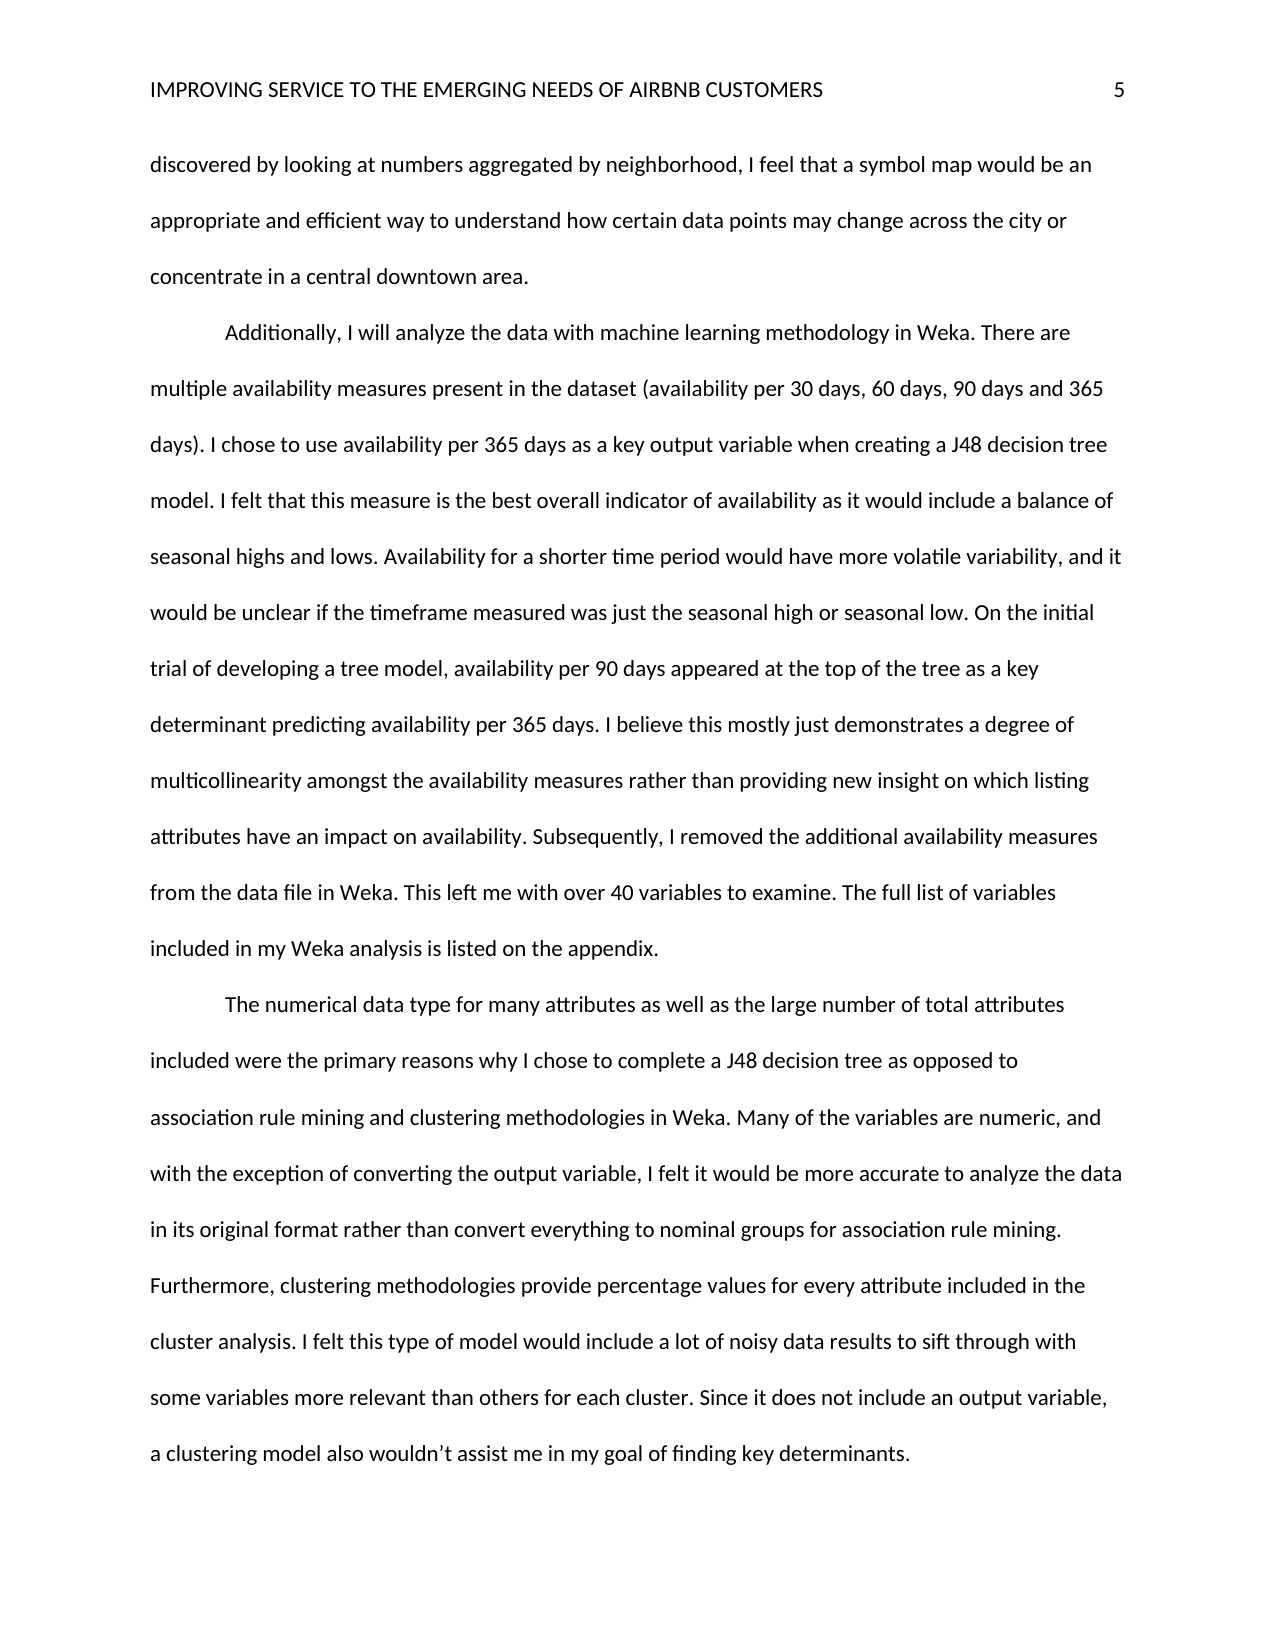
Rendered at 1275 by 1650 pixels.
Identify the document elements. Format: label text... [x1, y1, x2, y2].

text The numerical data type for many attributes as well as the large number of total attributes included were the primary reasons why I chose to complete a J48 decision tree as opposed to association rule mining and clustering methodologies in Weka. Many of the variables are numeric, and with the exception of converting the output variable, I felt it would be more accurate to analyze the data in its original format rather than convert everything to nominal groups for association rule mining. Furthermore, clustering methodologies provide percentage values for every attribute included in the cluster analysis. I felt this type of model would include a lot of noisy data results to sift through with some variables more relevant than others for each cluster. Since it does not include an output variable, a clustering model also wouldn’t assist me in my goal of finding key determinants. [150, 991, 1125, 1467]
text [150, 150, 1125, 290]
text Additionally, I will analyze the data with machine learning methodology in Weka. There are multiple availability measures present in the dataset (availability per 30 days, 60 days, 90 days and 365 days). I chose to use availability per 365 days as a key output variable when creating a J48 decision tree model. I felt that this measure is the best overall indicator of availability as it would include a balance of seasonal highs and lows. Availability for a shorter time period would have more volatile variability, and it would be unclear if the timeframe measured was just the seasonal high or seasonal low. On the initial trial of developing a tree model, availability per 90 days appeared at the top of the tree as a key determinant predicting availability per 365 days. I believe this mostly just demonstrates a degree of multicollinearity amongst the availability measures rather than providing new insight on which listing attributes have an impact on availability. Subsequently, I removed the additional availability measures from the data file in Weka. This left me with over 40 variables to examine. The full list of variables included in my Weka analysis is listed on the appendix. [150, 318, 1125, 963]
